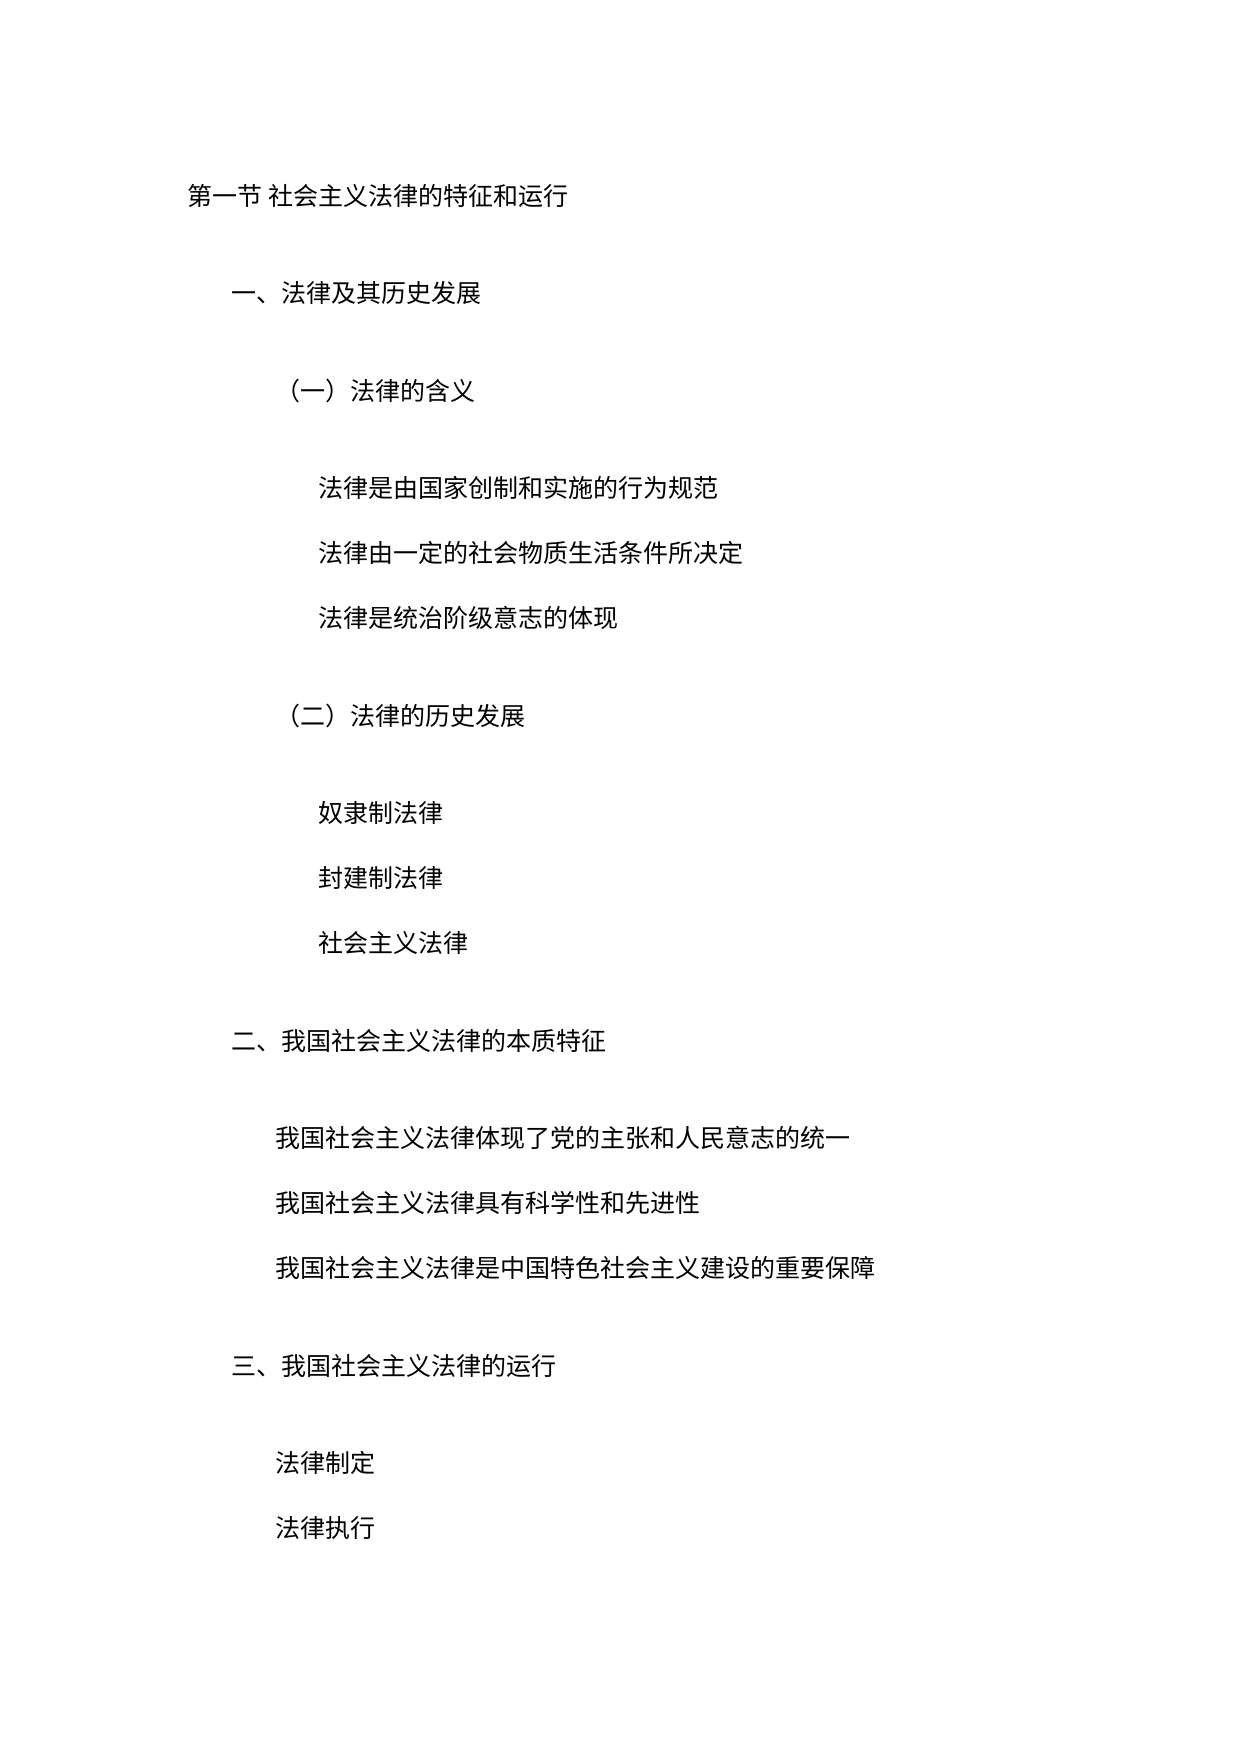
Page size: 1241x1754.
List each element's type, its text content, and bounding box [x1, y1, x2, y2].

list 法律的含义 [231, 357, 1053, 422]
list 我国社会主义法律体现了党的主张和人民意志的统一 [231, 1104, 1053, 1169]
list 法律是统治阶级意志的体现 [275, 584, 1053, 649]
list 封建制法律 [275, 844, 1053, 909]
list 法律执行 [231, 1494, 1053, 1559]
list 社会主义法律的特征和运行 [187, 162, 1053, 227]
list 我国社会主义法律具有科学性和先进性 [231, 1169, 1053, 1234]
list 我国社会主义法律的运行 [187, 1332, 1053, 1397]
list 奴隶制法律 [275, 779, 1053, 844]
list 法律及其历史发展 [187, 259, 1053, 324]
list 法律制定 [231, 1429, 1053, 1494]
list 法律的历史发展 [231, 682, 1053, 747]
list 法律是由国家创制和实施的行为规范 [275, 454, 1053, 519]
list 法律由一定的社会物质生活条件所决定 [275, 519, 1053, 584]
list 我国社会主义法律是中国特色社会主义建设的重要保障 [231, 1234, 1053, 1299]
list 社会主义法律 [275, 909, 1053, 974]
list 我国社会主义法律的本质特征 [187, 1007, 1053, 1072]
